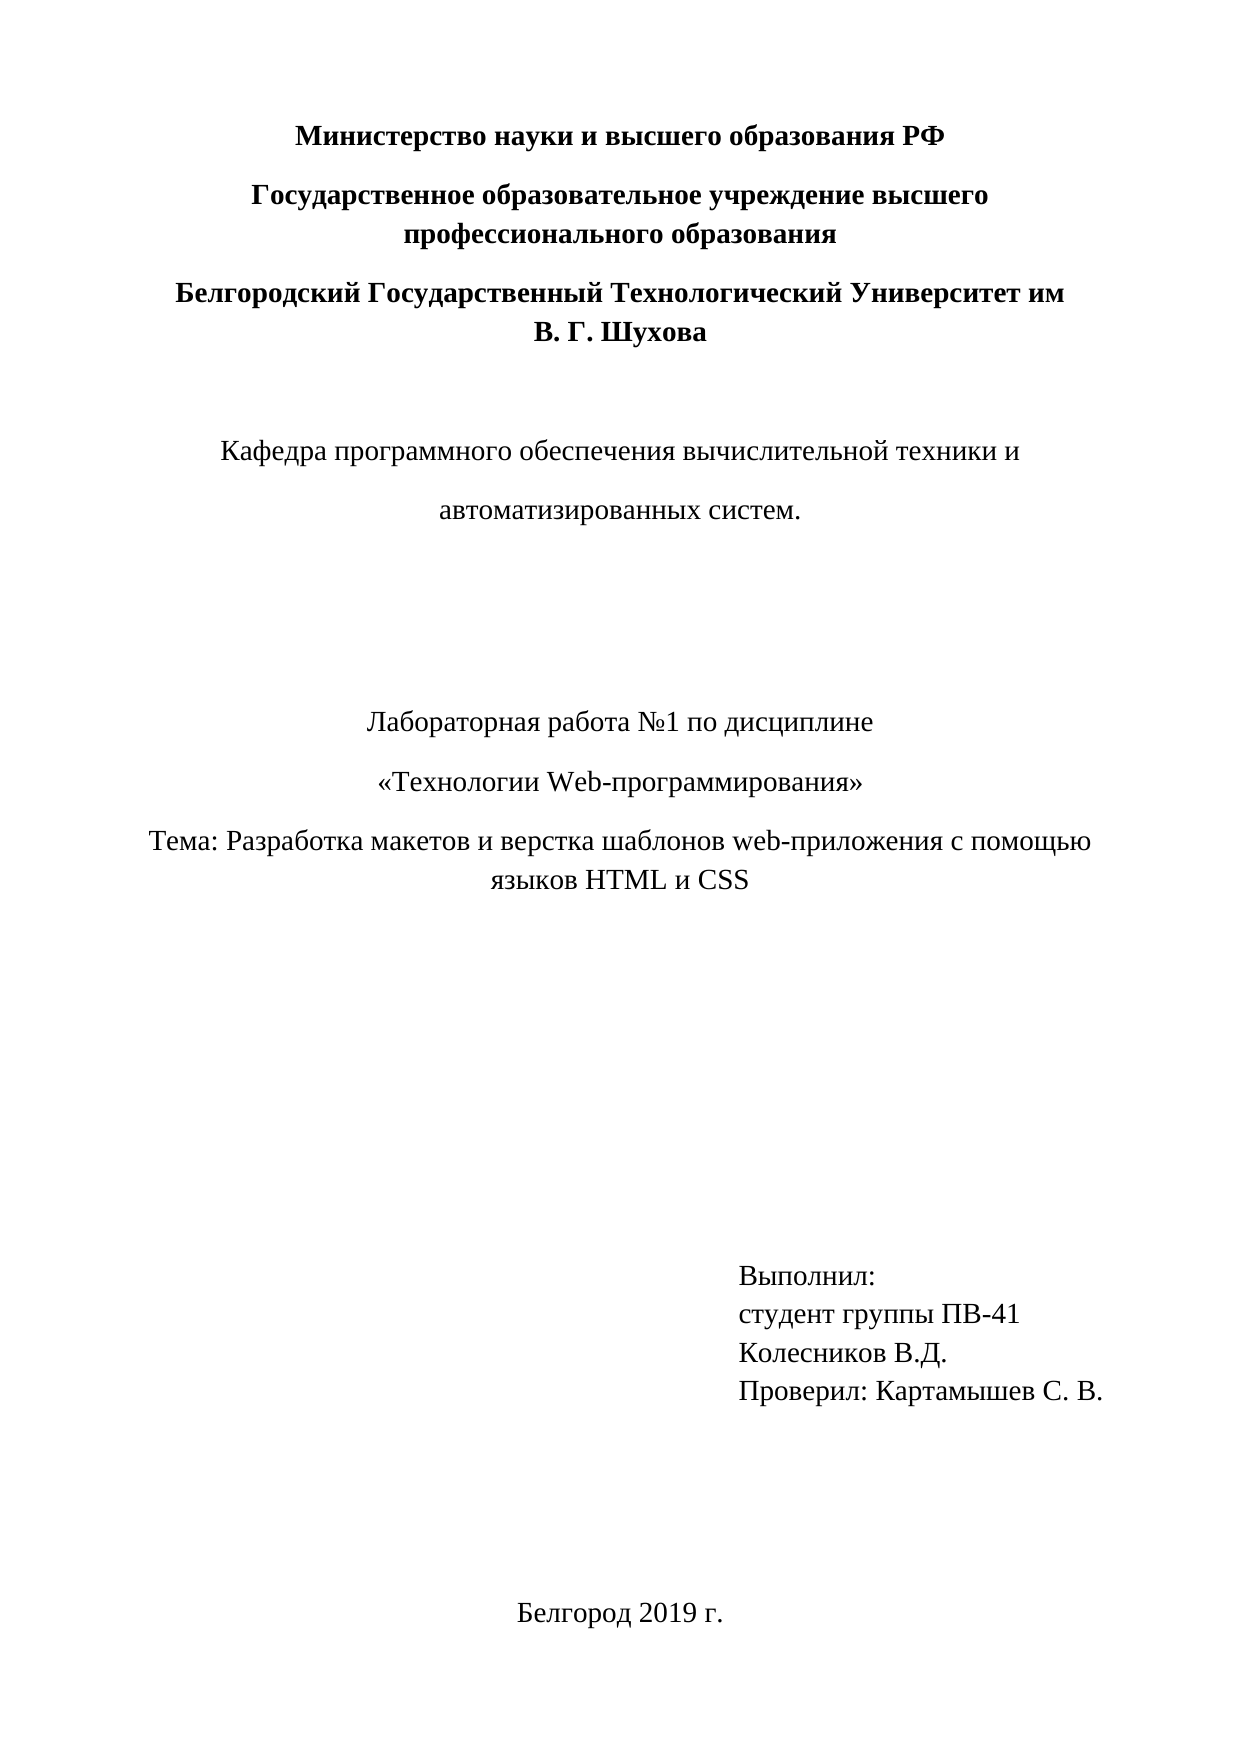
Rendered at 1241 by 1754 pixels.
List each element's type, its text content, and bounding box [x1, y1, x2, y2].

text Министерство науки и высшего образования РФ [118, 118, 1122, 152]
text Тема: Разработка макетов и верстка шаблонов web-приложения с помощью языков HTML и CSS [118, 823, 1122, 895]
text Белгородский Государственный Технологический Университет им В. Г. Шухова [118, 275, 1122, 347]
text Колесников В.Д. [738, 1335, 1122, 1368]
text студент группы ПВ-41 [738, 1296, 1122, 1330]
text «Технологии Web-программирования» [118, 764, 1122, 797]
text Белгород 2019 г. [118, 1595, 1122, 1629]
text Выполнил: [738, 1258, 1122, 1291]
text Проверил: Картамышев С. В. [738, 1373, 1122, 1407]
text Государственное образовательное учреждение высшего профессионального образования [118, 177, 1122, 249]
text Кафедра программного обеспечения вычислительной техники и [118, 433, 1122, 466]
text автоматизированных систем. [118, 492, 1122, 526]
text Лабораторная работа №1 по дисциплине [118, 704, 1122, 738]
